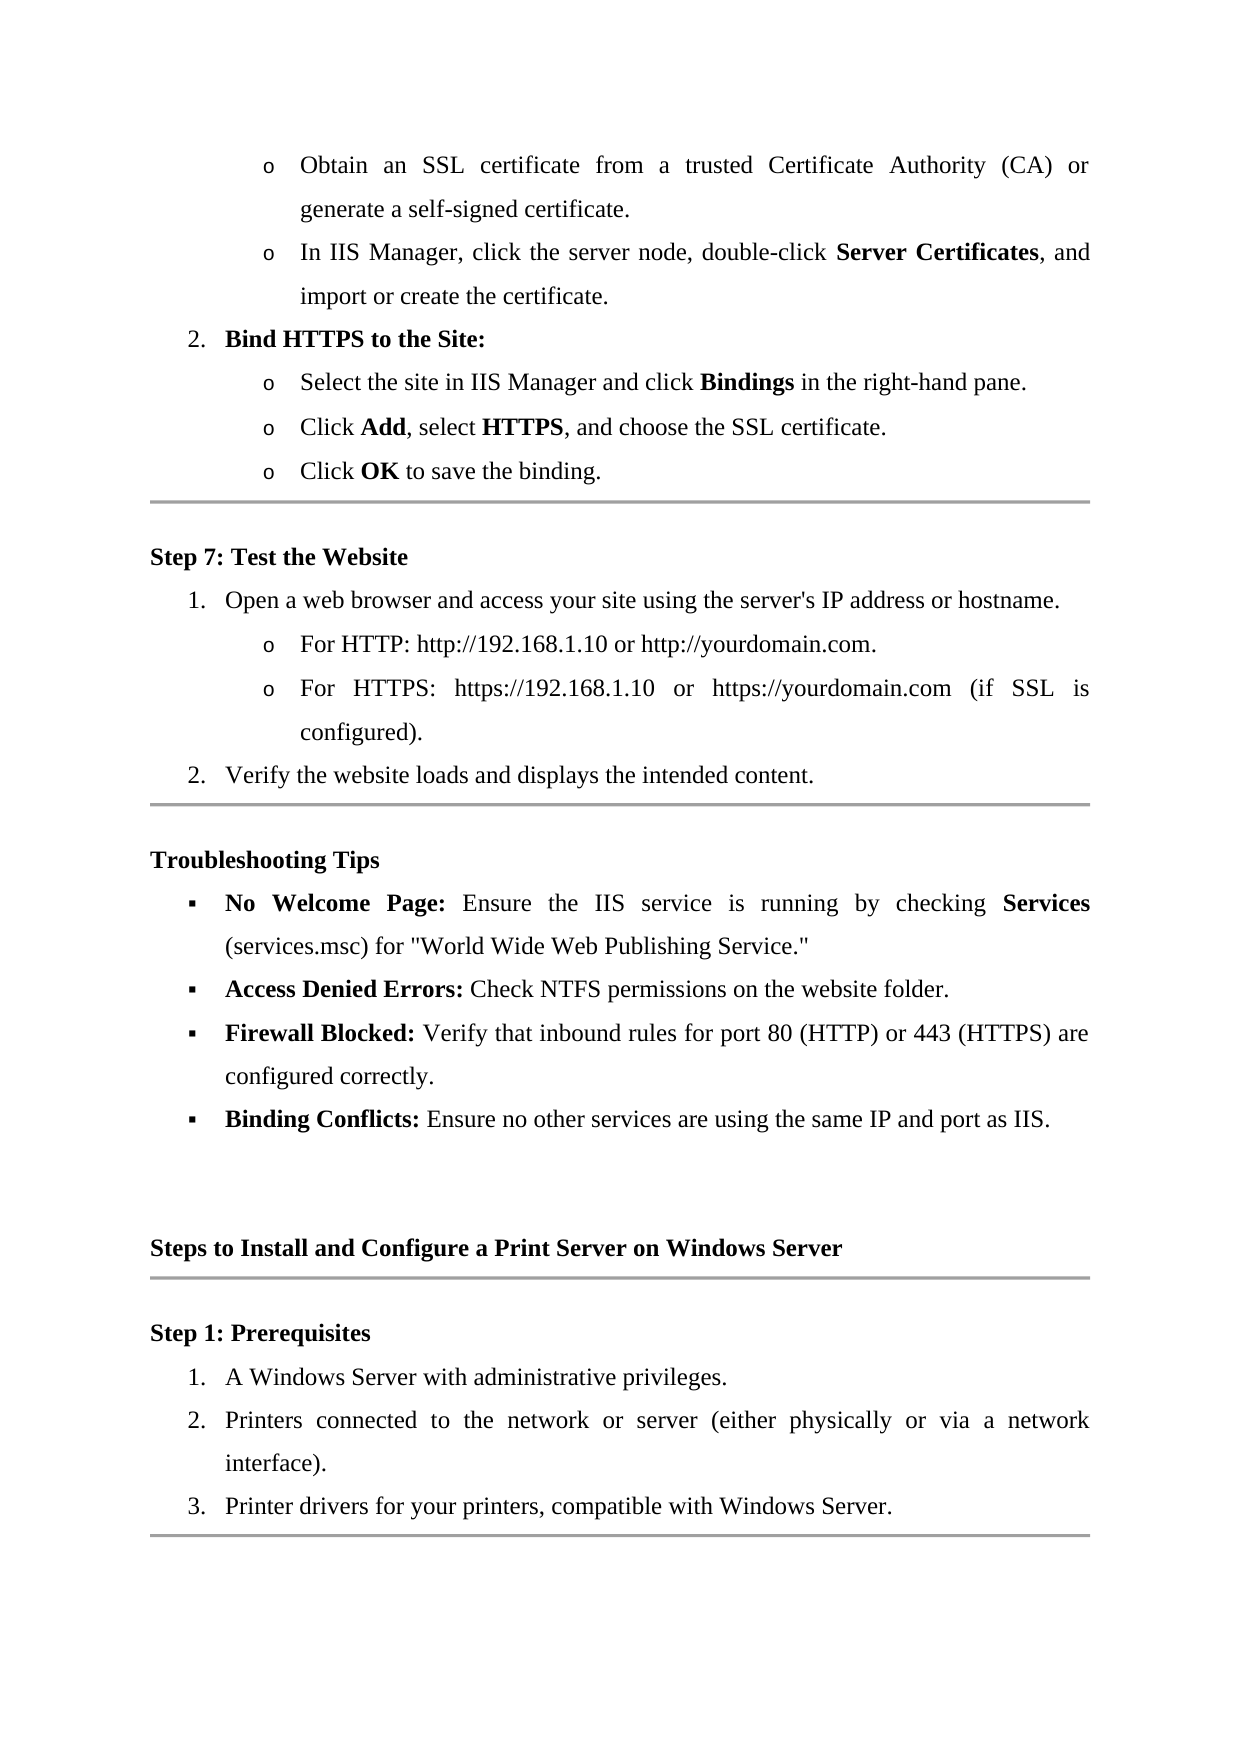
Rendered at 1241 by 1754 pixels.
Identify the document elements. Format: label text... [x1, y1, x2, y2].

list Binding Conflicts: Ensure no other services are using the same IP and port as IIS. [187, 1104, 1090, 1133]
text Step 7: Test the Website [150, 542, 1090, 571]
list Printers connected to the network or server (either physically or via a network interface). [187, 1405, 1090, 1477]
list Firewall Blocked: Verify that inbound rules for port 80 (HTTP) or 443 (HTTPS) are configured correctly. [187, 1018, 1090, 1089]
list Access Denied Errors: Check NTFS permissions on the website folder. [187, 974, 1090, 1003]
list Click Add, select HTTPS, and choose the SSL certificate. [262, 412, 1090, 441]
list Open a web browser and access your site using the server's IP address or hostname. [187, 586, 1090, 614]
list No Welcome Page: Ensure the IIS service is running by checking Services (services.msc) for "World Wide Web Publishing Service." [187, 888, 1090, 960]
list Printer drivers for your printers, compatible with Windows Server. [187, 1491, 1090, 1520]
list Bind HTTPS to the Site: [187, 324, 1090, 353]
text Troubleshooting Tips [150, 845, 1090, 874]
list A Windows Server with administrative privileges. [187, 1362, 1090, 1390]
text Steps to Install and Configure a Print Server on Windows Server [150, 1233, 1090, 1262]
list Click OK to save the binding. [262, 456, 1090, 486]
list For HTTP: http://192.168.1.10 or http://yourdomain.com. [262, 629, 1090, 658]
list In IIS Manager, click the server node, double-click Server Certificates, and import or create the certificate. [262, 237, 1090, 310]
list Verify the website loads and displays the intended content. [187, 760, 1090, 789]
list Obtain an SSL certificate from a trusted Certificate Authority (CA) or generate a self-signed certificate. [262, 150, 1090, 223]
list For HTTPS: https://192.168.1.10 or https://yourdomain.com (if SSL is configured). [262, 673, 1090, 746]
text Step 1: Prerequisites [150, 1318, 1090, 1347]
list Select the site in IIS Manager and click Bindings in the right-hand pane. [262, 367, 1090, 397]
